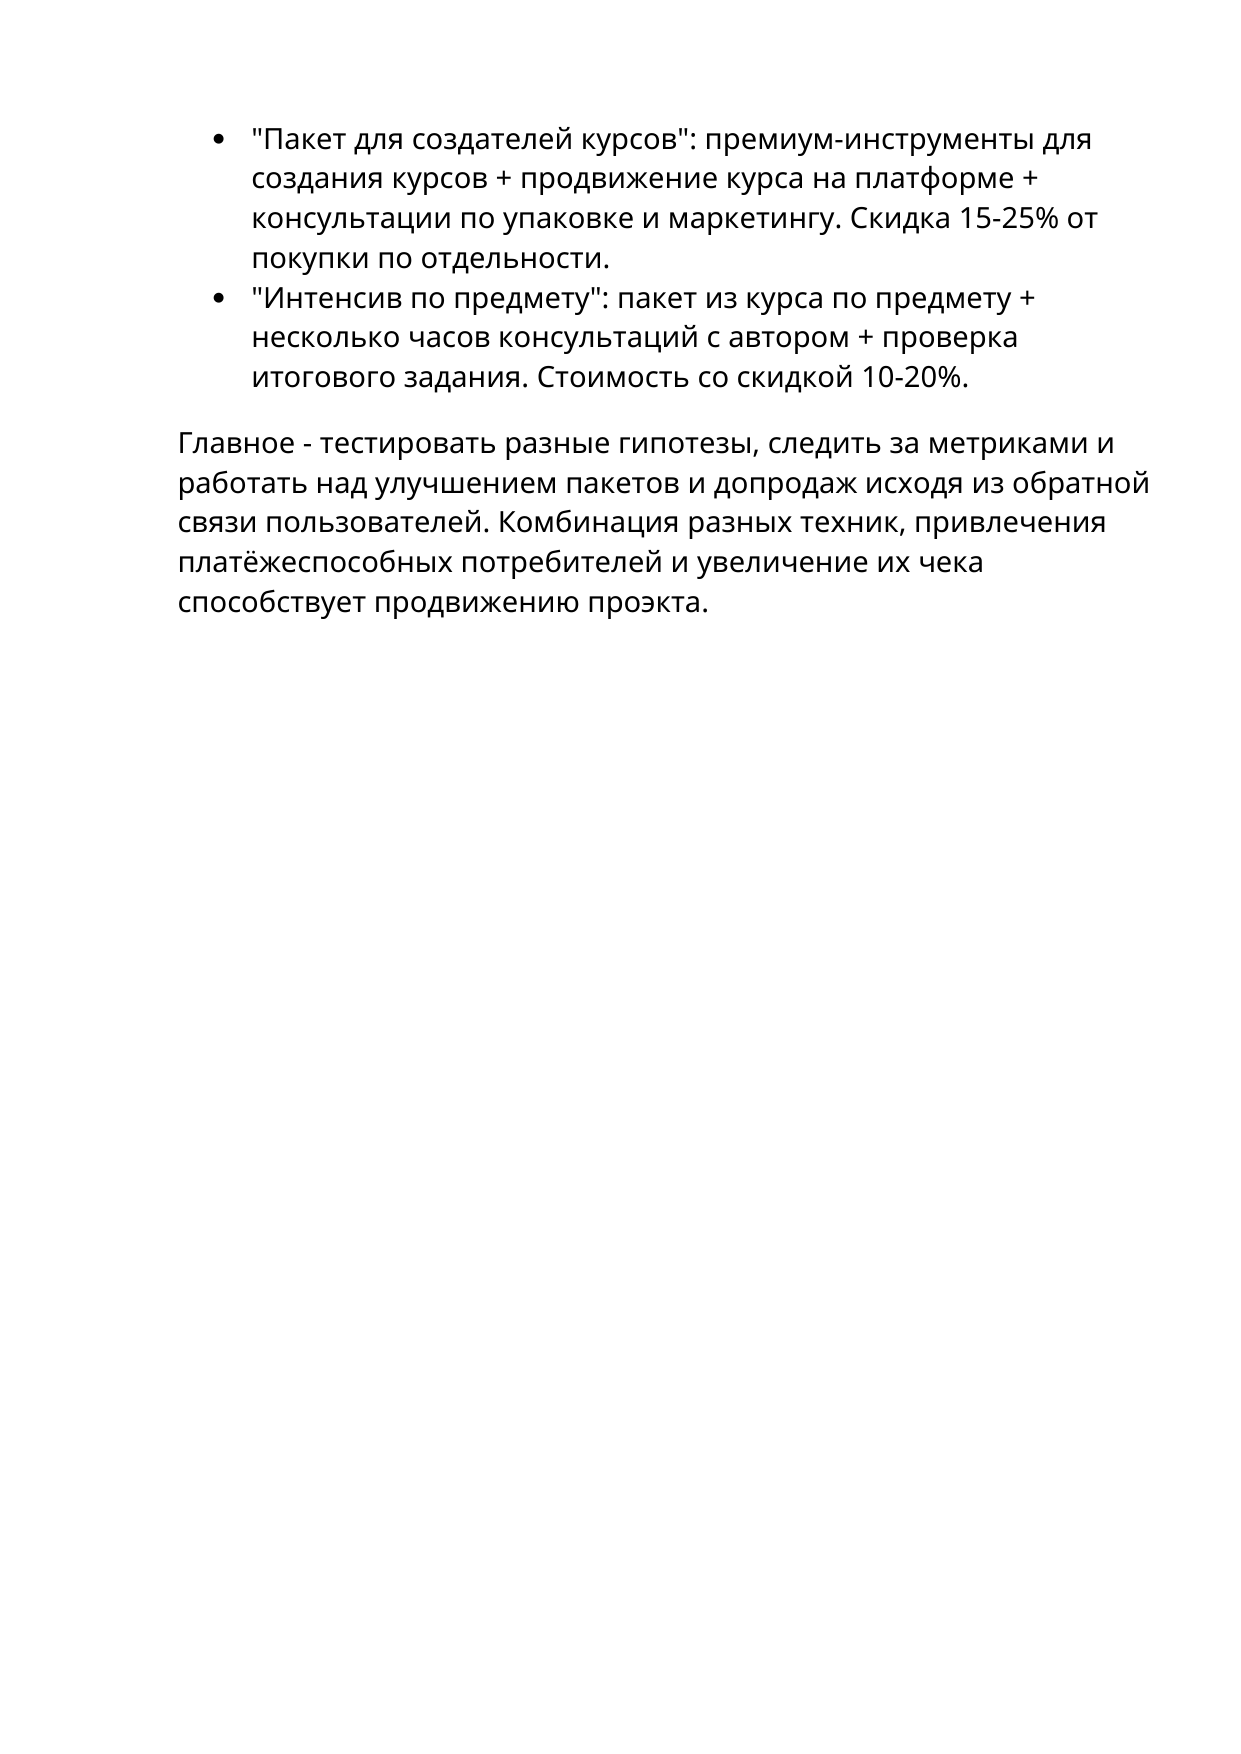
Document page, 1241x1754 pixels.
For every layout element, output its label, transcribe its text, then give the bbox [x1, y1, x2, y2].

text Главное - тестировать разные гипотезы, следить за метриками и работать над улучшением пакетов и допродаж исходя из обратной связи пользователей. Комбинация разных техник, привлечения платёжеспособных потребителей и увеличение их чека способствует продвижению проэкта. [177, 422, 1152, 621]
list "Пакет для создателей курсов": премиум-инструменты для создания курсов + продвижение курса на платформе + консультации по упаковке и маркетингу. Скидка 15-25% от покупки по отдельности. [213, 118, 1152, 277]
list "Интенсив по предмету": пакет из курса по предмету + несколько часов консультаций с автором + проверка итогового задания. Стоимость со скидкой 10-20%. [213, 277, 1152, 396]
